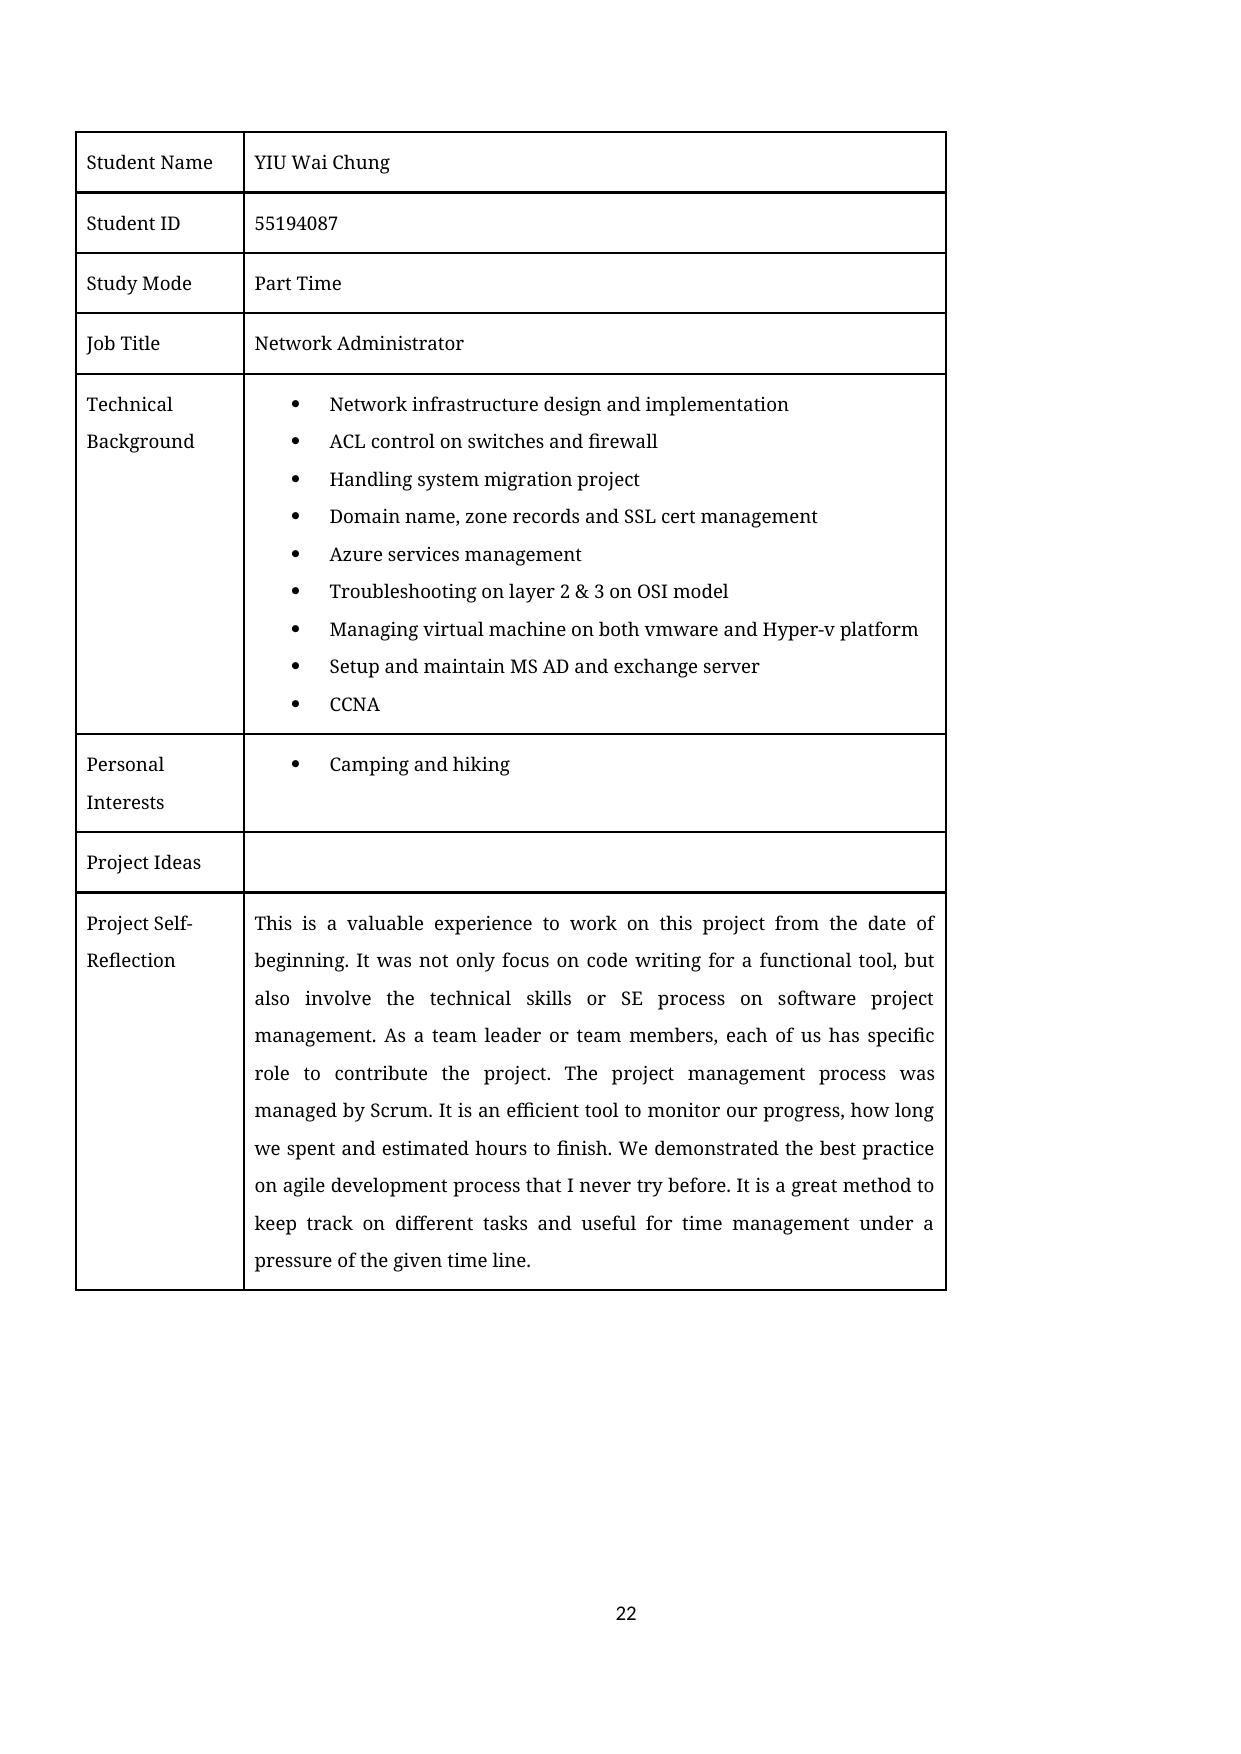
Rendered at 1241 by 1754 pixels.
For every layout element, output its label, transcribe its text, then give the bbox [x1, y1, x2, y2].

table_cell Project Ideas [77, 833, 243, 891]
table_cell Network infrastructure design and implementation ACL control on switches and firewall Handling system migration project Domain name, zone records and SSL cert management Azure services management Troubleshooting on layer 2 & 3 on OSI model Managing virtual machine on both vmware and Hyper-v platform Setup and maintain MS AD and exchange server CCNA [245, 375, 945, 733]
table_cell Part Time [245, 254, 945, 312]
table_cell 55194087 [245, 194, 945, 252]
table_cell Personal Interests [77, 735, 243, 831]
table_header Student Name [77, 133, 243, 191]
table_cell Technical Background [77, 375, 243, 733]
table_cell Study Mode [77, 254, 243, 312]
table_cell This is a valuable experience to work on this project from the date of beginning. It was not only focus on code writing for a functional tool, but also involve the technical skills or SE process on software project management. As a team leader or team members, each of us has specific role to contribute the project. The project management process was managed by Scrum. It is an efficient tool to monitor our progress, how long we spent and estimated hours to finish. We demonstrated the best practice on agile development process that I never try before. It is a great method to keep track on different tasks and useful for time management under a pressure of the given time line. [245, 894, 945, 1289]
table_cell Student ID [77, 194, 243, 252]
table_cell Network Administrator [245, 314, 945, 373]
table_header YIU Wai Chung [245, 133, 945, 191]
table_cell Camping and hiking [245, 735, 945, 831]
table_cell [245, 833, 945, 891]
table_cell Job Title [77, 314, 243, 373]
table_cell Project Self-Reflection [77, 894, 243, 1289]
